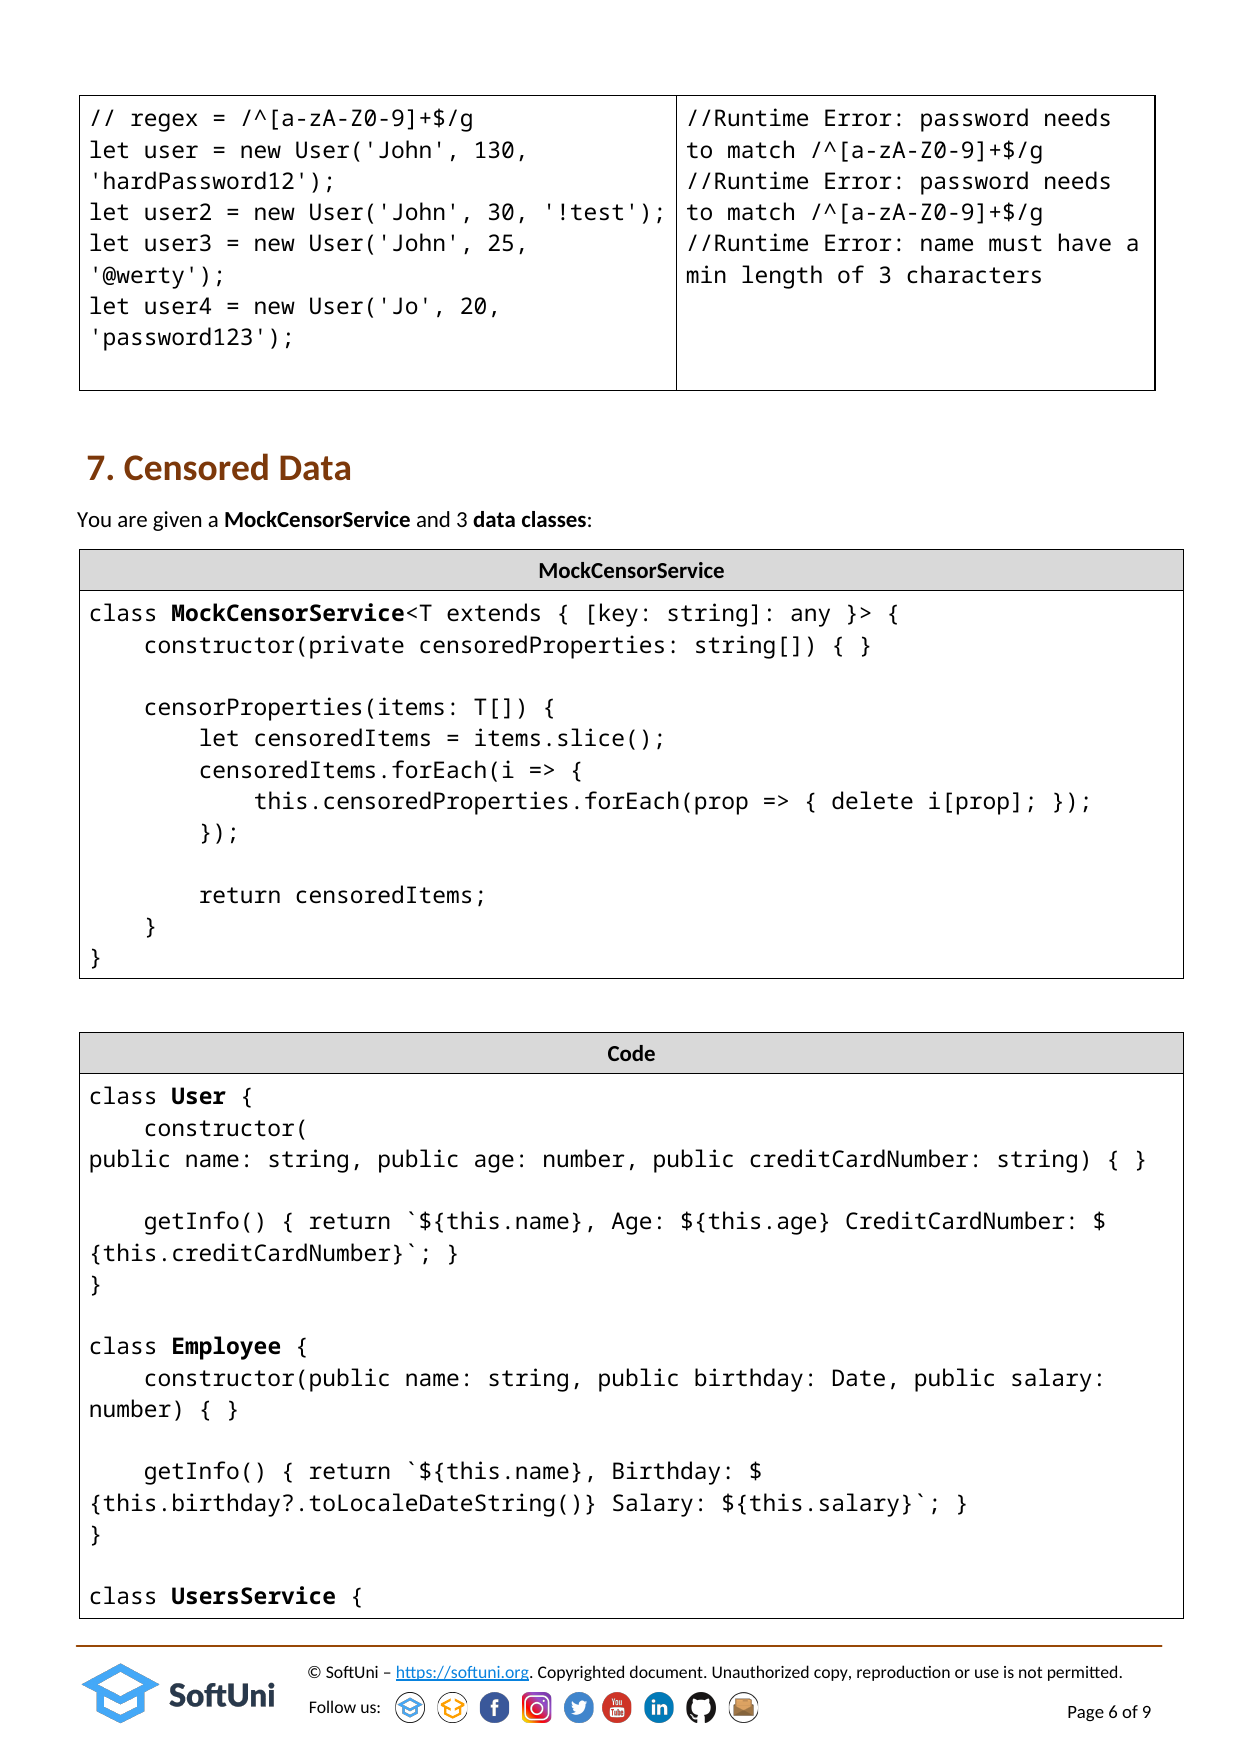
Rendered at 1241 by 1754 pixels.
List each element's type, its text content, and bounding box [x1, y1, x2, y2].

picture [564, 1692, 594, 1723]
picture [75, 1658, 281, 1729]
picture [522, 1692, 552, 1723]
picture [437, 1692, 468, 1723]
table_header MockCensorService [80, 550, 1183, 590]
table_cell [677, 96, 1154, 389]
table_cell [80, 96, 676, 389]
table_cell class MockCensorService<T extends { [key: string]: any }> { constructor(private censoredProperties: string[]) { } censorProperties(items: T[]) { let censoredItems = items.slice(); censoredItems.forEach(i => { this.censoredProperties.forEach(prop => { delete i[prop]; }); }); return censoredItems; } } [80, 591, 1183, 978]
picture [395, 1692, 425, 1723]
picture [728, 1692, 759, 1723]
subtitle Censored Data [86, 444, 1163, 489]
picture [644, 1692, 653, 1701]
picture [644, 1714, 653, 1723]
picture [665, 1714, 674, 1723]
picture [602, 1692, 632, 1723]
picture [686, 1692, 716, 1723]
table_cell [80, 1074, 1183, 1617]
picture [479, 1692, 510, 1723]
text You are given a MockCensorService and 3 data classes: [77, 505, 1163, 533]
table_header Code [80, 1033, 1183, 1073]
picture [665, 1692, 674, 1701]
picture [658, 1705, 667, 1714]
